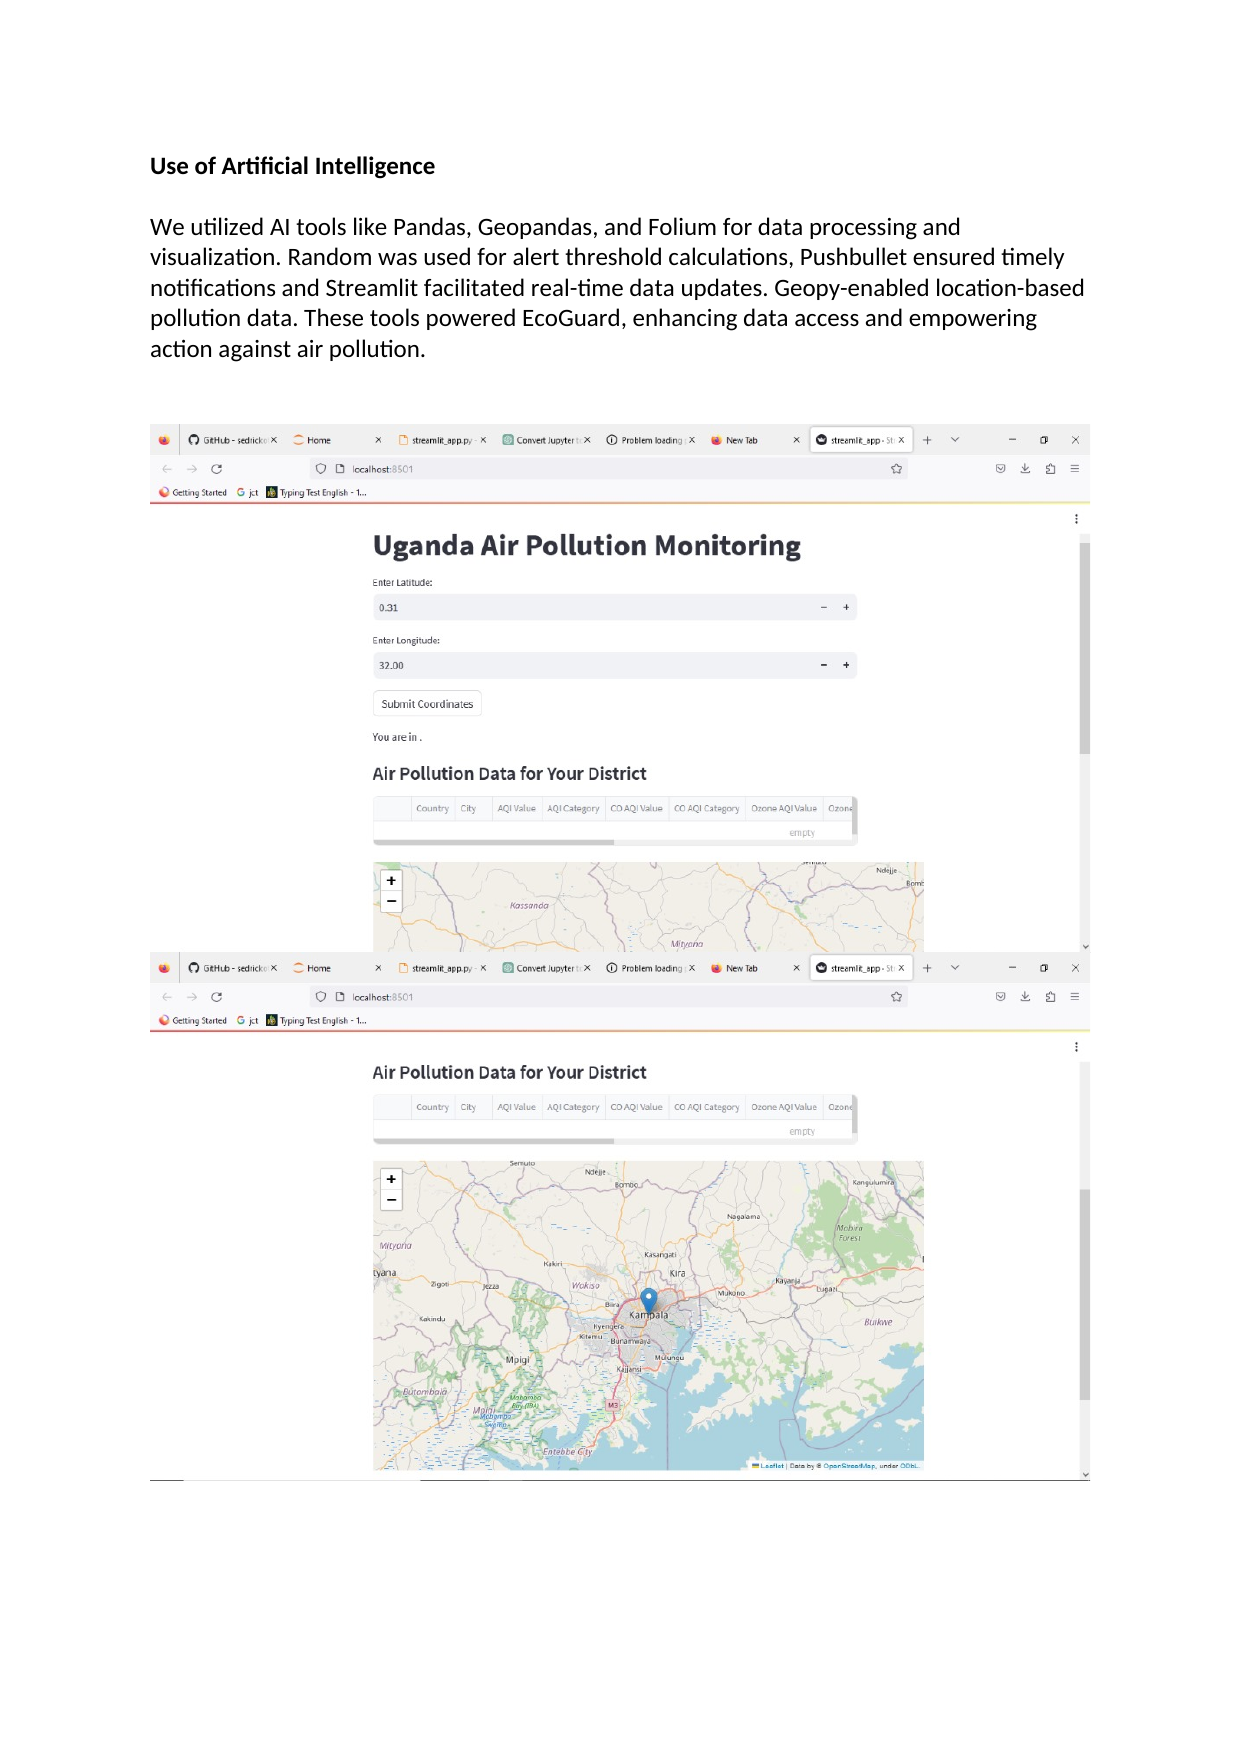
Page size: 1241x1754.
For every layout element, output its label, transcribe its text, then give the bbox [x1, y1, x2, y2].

text Use of Artificial Intelligence [150, 150, 1090, 181]
picture [150, 424, 1091, 1481]
text We utilized AI tools like Pandas, Geopandas, and Folium for data processing and visualization. Random was used for alert threshold calculations, Pushbullet ensured timely notifications and Streamlit facilitated real-time data updates. Geopy-enabled location-based pollution data. These tools powered EcoGuard, enhancing data access and empowering action against air pollution. [150, 211, 1090, 364]
